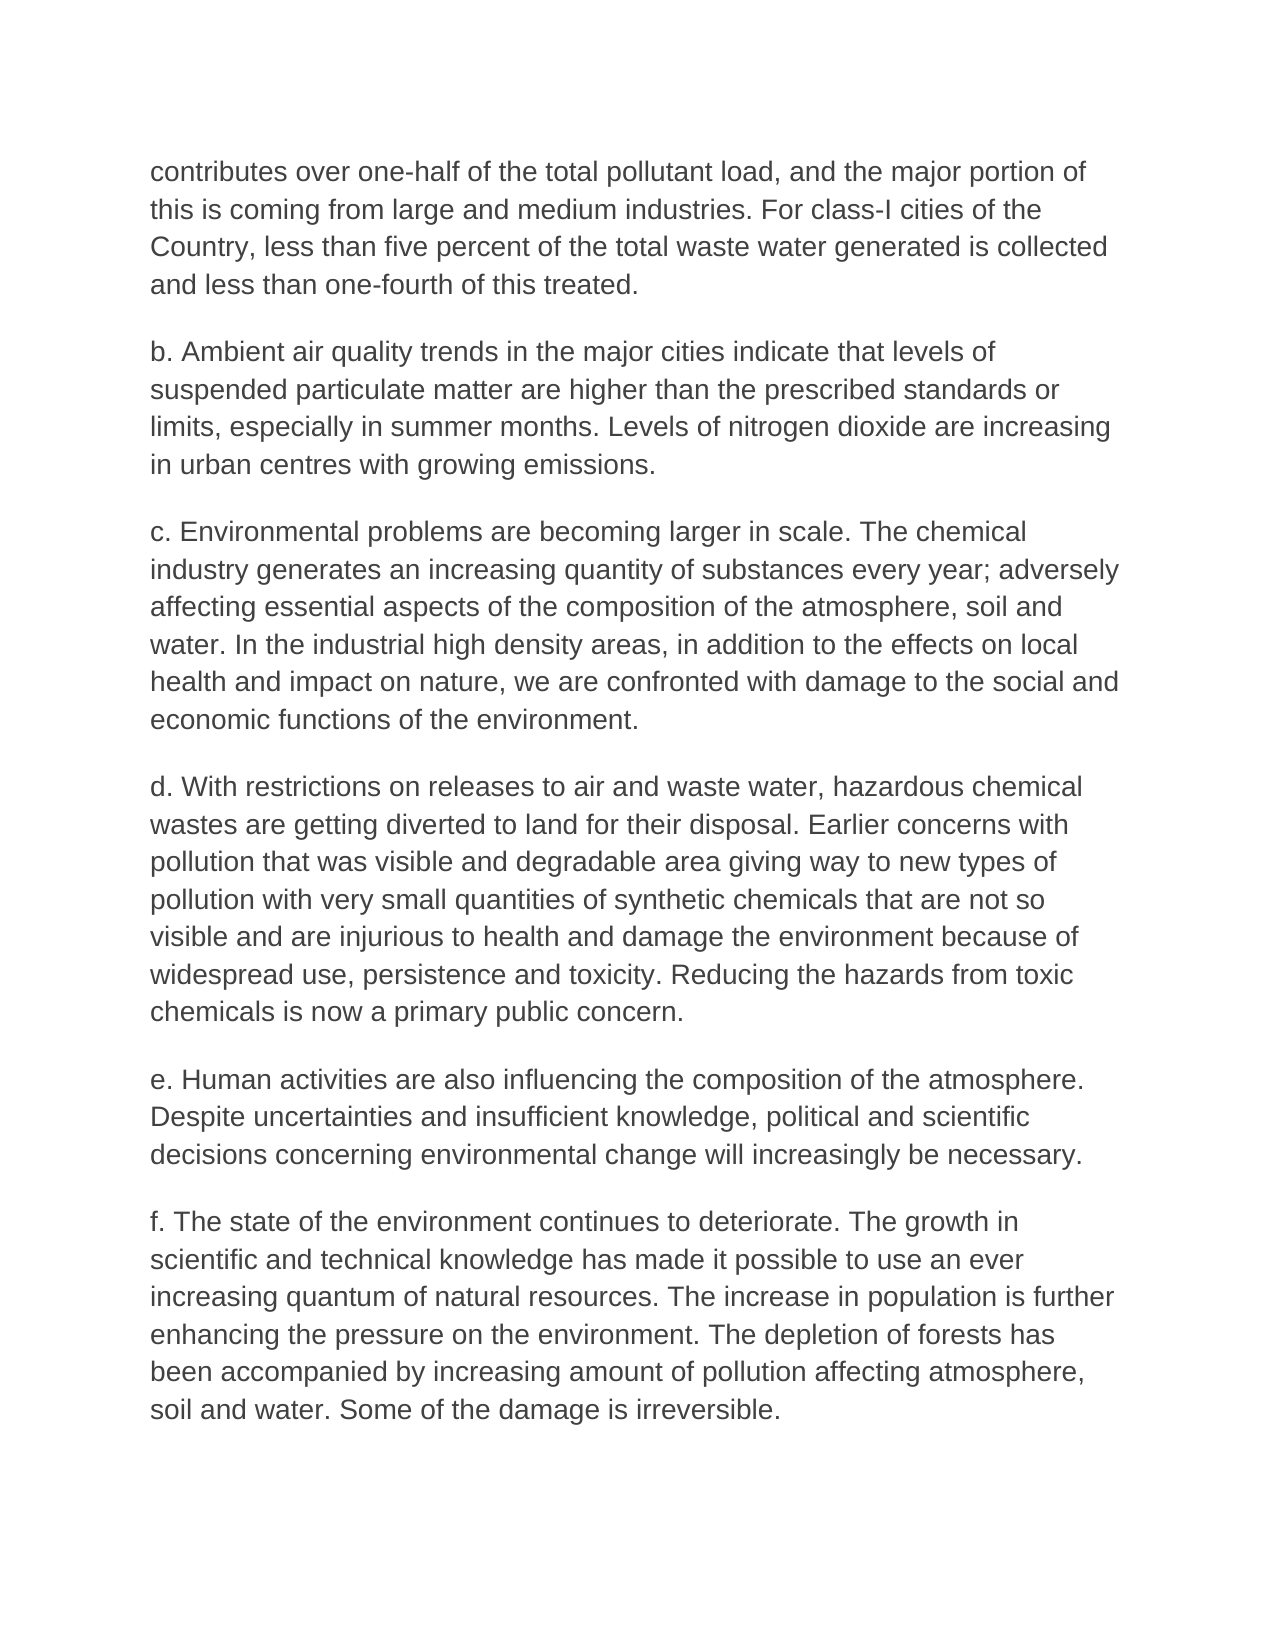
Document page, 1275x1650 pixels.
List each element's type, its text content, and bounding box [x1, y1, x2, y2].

text b. Ambient air quality trends in the major cities indicate that levels of suspended particulate matter are higher than the prescribed standards or limits, especially in summer months. Levels of nitrogen dioxide are increasing in urban centres with growing emissions. [150, 330, 1125, 480]
text e. Human activities are also influencing the composition of the atmosphere. Despite uncertainties and insufficient knowledge, political and scientific decisions concerning environmental change will increasingly be necessary. [150, 1057, 1125, 1170]
text c. Environmental problems are becoming larger in scale. The chemical industry generates an increasing quantity of substances every year; adversely affecting essential aspects of the composition of the atmosphere, soil and water. In the industrial high density areas, in addition to the effects on local health and impact on nature, we are confronted with damage to the social and economic functions of the environment. [150, 510, 1125, 735]
text f. The state of the environment continues to deteriorate. The growth in scientific and technical knowledge has made it possible to use an ever increasing quantum of natural resources. The increase in population is further enhancing the pressure on the environment. The depletion of forests has been accompanied by increasing amount of pollution affecting atmosphere, soil and water. Some of the damage is irreversible. [150, 1200, 1125, 1425]
text d. With restrictions on releases to air and waste water, hazardous chemical wastes are getting diverted to land for their disposal. Earlier concerns with pollution that was visible and degradable area giving way to new types of pollution with very small quantities of synthetic chemicals that are not so visible and are injurious to health and damage the environment because of widespread use, persistence and toxicity. Reducing the hazards from toxic chemicals is now a primary public concern. [150, 765, 1125, 1027]
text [150, 150, 1125, 300]
